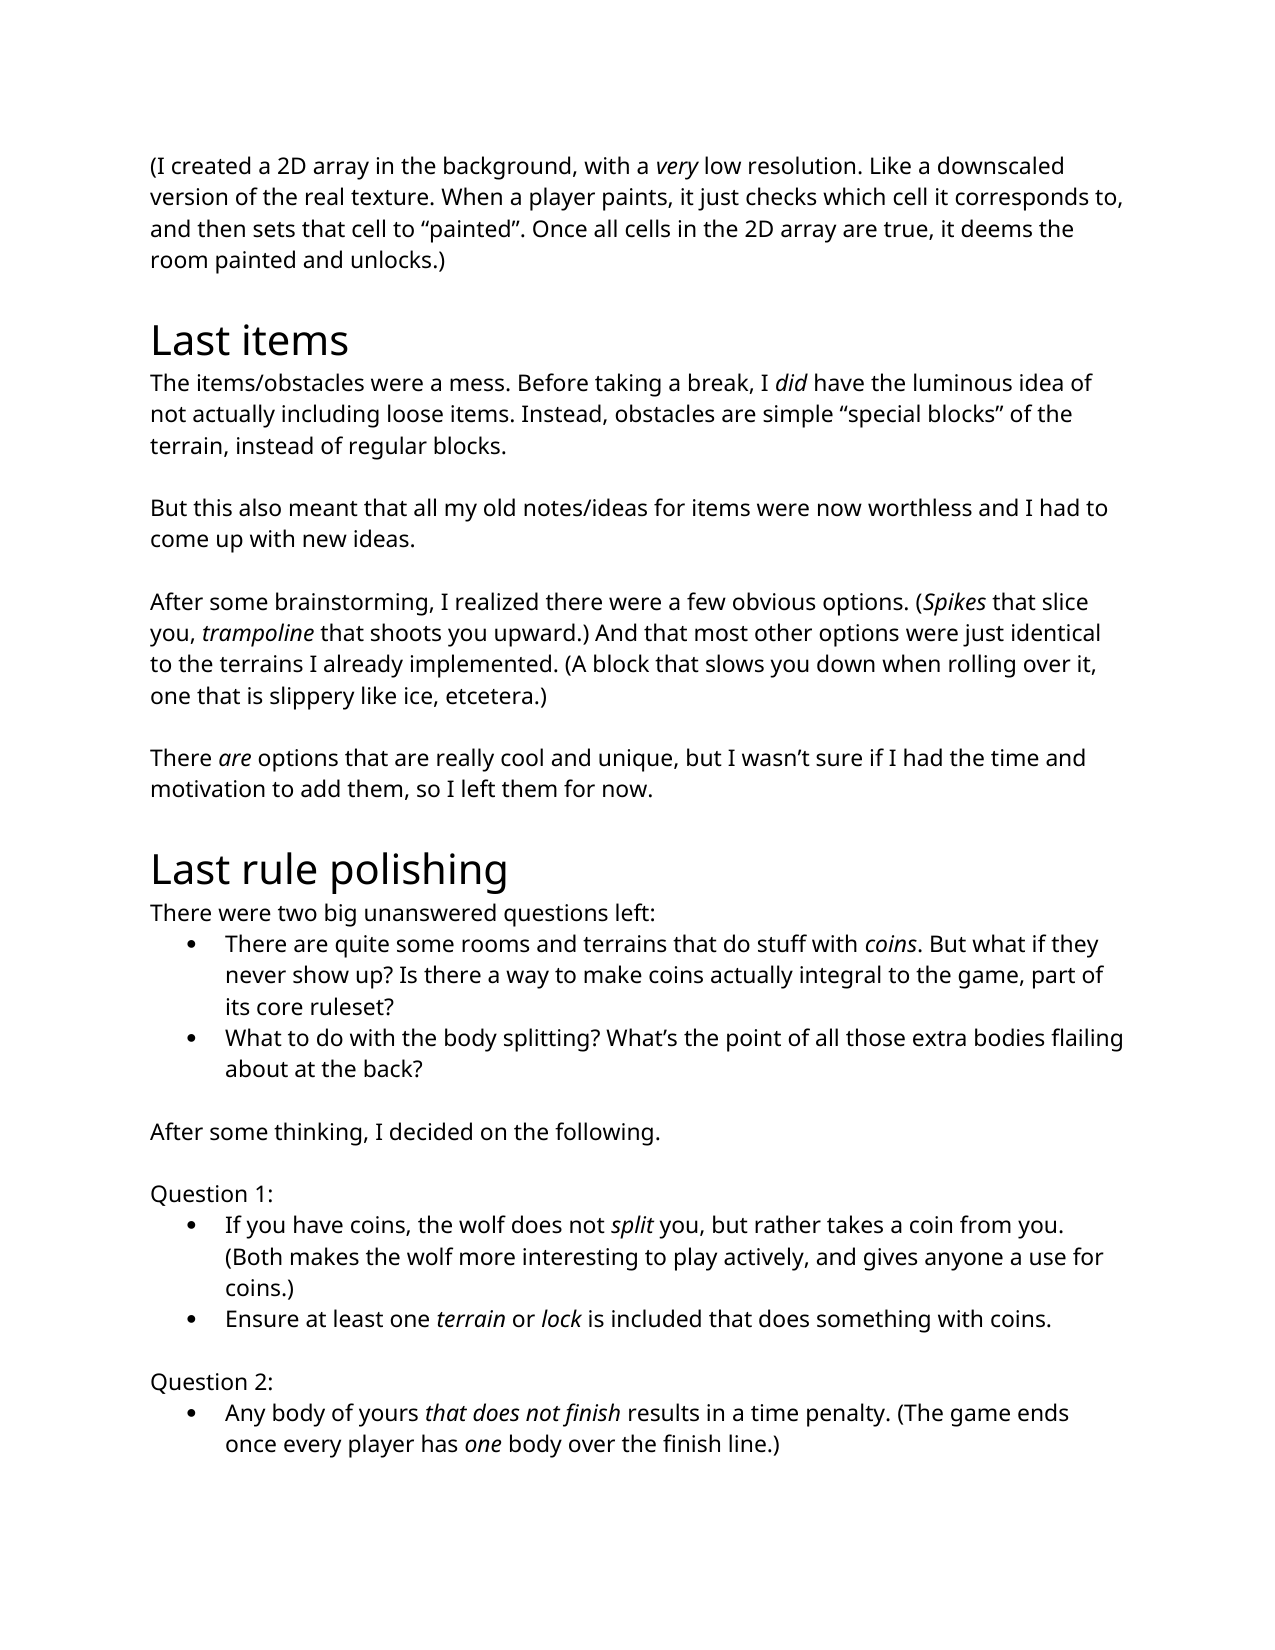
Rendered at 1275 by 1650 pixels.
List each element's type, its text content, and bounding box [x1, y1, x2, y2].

text Question 2: [150, 1366, 1125, 1397]
text Question 1: [150, 1178, 1125, 1209]
list Ensure at least one terrain or lock is included that does something with coins. [187, 1303, 1125, 1334]
text There were two big unanswered questions left: [150, 897, 1125, 928]
subtitle Last rule polishing [150, 840, 1125, 897]
list What to do with the body splitting? What’s the point of all those extra bodies flailing about at the back? [187, 1022, 1125, 1084]
text But this also meant that all my old notes/ideas for items were now worthless and I had to come up with new ideas. [150, 492, 1125, 555]
text There are options that are really cool and unique, but I wasn’t sure if I had the time and motivation to add them, so I left them for now. [150, 742, 1125, 805]
text The items/obstacles were a mess. Before taking a break, I did have the luminous idea of not actually including loose items. Instead, obstacles are simple “special blocks” of the terrain, instead of regular blocks. [150, 367, 1125, 461]
subtitle Last items [150, 310, 1125, 367]
text (I created a 2D array in the background, with a very low resolution. Like a downscaled version of the real texture. When a player paints, it just checks which cell it corresponds to, and then sets that cell to “painted”. Once all cells in the 2D array are true, it deems the room painted and unlocks.) [150, 150, 1125, 275]
text After some brainstorming, I realized there were a few obvious options. (Spikes that slice you, trampoline that shoots you upward.) And that most other options were just identical to the terrains I already implemented. (A block that slows you down when rolling over it, one that is slippery like ice, etcetera.) [150, 586, 1125, 711]
list Any body of yours that does not finish results in a time penalty. (The game ends once every player has one body over the finish line.) [187, 1397, 1125, 1459]
list There are quite some rooms and terrains that do stuff with coins. But what if they never show up? Is there a way to make coins actually integral to the game, part of its core ruleset? [187, 928, 1125, 1022]
list If you have coins, the wolf does not split you, but rather takes a coin from you. (Both makes the wolf more interesting to play actively, and gives anyone a use for coins.) [187, 1209, 1125, 1303]
text After some thinking, I decided on the following. [150, 1116, 1125, 1147]
